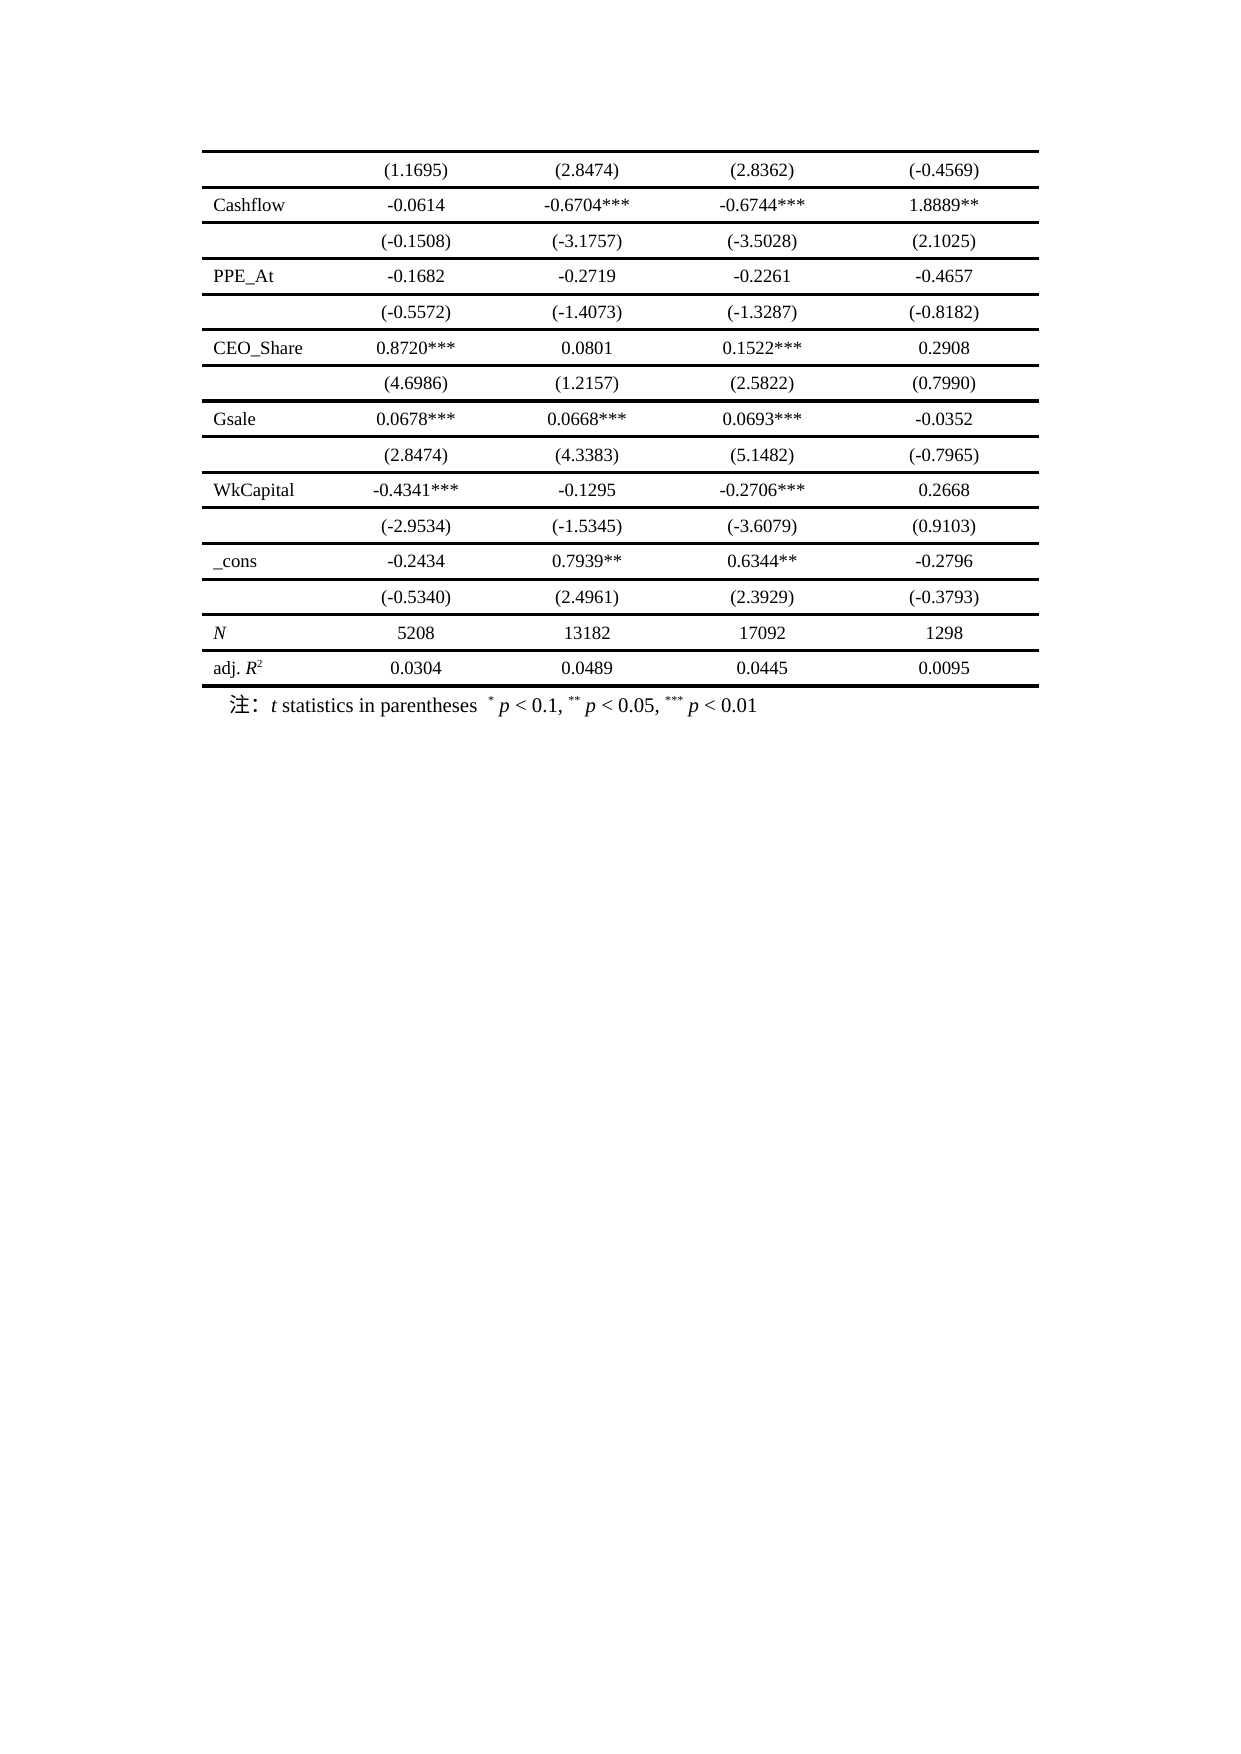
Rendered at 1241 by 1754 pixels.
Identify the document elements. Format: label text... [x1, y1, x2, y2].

table_cell -0.1682 [333, 260, 499, 292]
table_cell 0.0668*** [499, 403, 675, 435]
table_cell (-1.4073) [499, 296, 675, 328]
table_cell (-0.7965) [850, 438, 1038, 471]
table_cell 0.7939** [499, 545, 675, 577]
table_cell (4.3383) [499, 438, 675, 471]
table_cell (2.5822) [675, 367, 850, 399]
table_cell (-0.5572) [333, 296, 499, 328]
table_cell (-1.3287) [675, 296, 850, 328]
table_cell (-0.1508) [333, 224, 499, 257]
table_cell -0.4341*** [333, 474, 499, 506]
table_cell 0.6344** [675, 545, 850, 577]
table_cell (-3.5028) [675, 224, 850, 257]
table_cell -0.4657 [850, 260, 1038, 292]
table_cell (2.1025) [850, 224, 1038, 257]
table_cell [202, 581, 333, 613]
table_cell (2.4961) [499, 581, 675, 613]
table_cell (2.3929) [675, 581, 850, 613]
table_cell -0.2261 [675, 260, 850, 292]
table_cell -0.2706*** [675, 474, 850, 506]
table_cell -0.2719 [499, 260, 675, 292]
table_cell CEO_Share [202, 331, 333, 364]
table_cell (-0.8182) [850, 296, 1038, 328]
table_cell 0.0693*** [675, 403, 850, 435]
table_cell WkCapital [202, 474, 333, 506]
table_cell N [202, 616, 333, 649]
table_cell (1.1695) [333, 153, 499, 186]
table_cell -0.2796 [850, 545, 1038, 577]
table_cell (-0.5340) [333, 581, 499, 613]
table_cell 1.8889** [850, 189, 1038, 221]
table_cell (-3.6079) [675, 509, 850, 542]
table_cell 1298 [850, 616, 1038, 649]
table_cell (0.9103) [850, 509, 1038, 542]
table_cell (-2.9534) [333, 509, 499, 542]
table_cell (-1.5345) [499, 509, 675, 542]
table_cell [202, 296, 333, 328]
table_cell 0.8720*** [333, 331, 499, 364]
table_cell [202, 153, 333, 186]
table_cell (2.8362) [675, 153, 850, 186]
table_cell -0.1295 [499, 474, 675, 506]
table_cell (2.8474) [333, 438, 499, 471]
table_cell 0.0304 [333, 652, 499, 684]
table_cell PPE_At [202, 260, 333, 292]
table_cell -0.6704*** [499, 189, 675, 221]
text 注：t statistics in parentheses * p < 0.1, ** p < 0.05, *** p < 0.01 [187, 687, 1053, 720]
table_cell (-3.1757) [499, 224, 675, 257]
table_cell Gsale [202, 403, 333, 435]
table_cell (-0.3793) [850, 581, 1038, 613]
table_cell 13182 [499, 616, 675, 649]
table_cell -0.0352 [850, 403, 1038, 435]
table_cell 0.0489 [499, 652, 675, 684]
table_cell _cons [202, 545, 333, 577]
table_cell 0.2668 [850, 474, 1038, 506]
table_cell 0.0445 [675, 652, 850, 684]
table_cell (4.6986) [333, 367, 499, 399]
table_cell 0.0801 [499, 331, 675, 364]
table_cell 0.0678*** [333, 403, 499, 435]
table_cell 0.2908 [850, 331, 1038, 364]
table_cell 0.1522*** [675, 331, 850, 364]
table_cell 17092 [675, 616, 850, 649]
table_cell (2.8474) [499, 153, 675, 186]
table_cell [202, 224, 333, 257]
table_cell -0.0614 [333, 189, 499, 221]
table_cell [202, 438, 333, 471]
table_cell [202, 509, 333, 542]
table_cell (-0.4569) [850, 153, 1038, 186]
table_cell 5208 [333, 616, 499, 649]
table_cell Cashflow [202, 189, 333, 221]
table_cell adj. R2 [202, 652, 333, 684]
table_cell (5.1482) [675, 438, 850, 471]
table_cell -0.6744*** [675, 189, 850, 221]
table_cell -0.2434 [333, 545, 499, 577]
table_cell (0.7990) [850, 367, 1038, 399]
table_cell [202, 367, 333, 399]
table_cell (1.2157) [499, 367, 675, 399]
table_cell 0.0095 [850, 652, 1038, 684]
